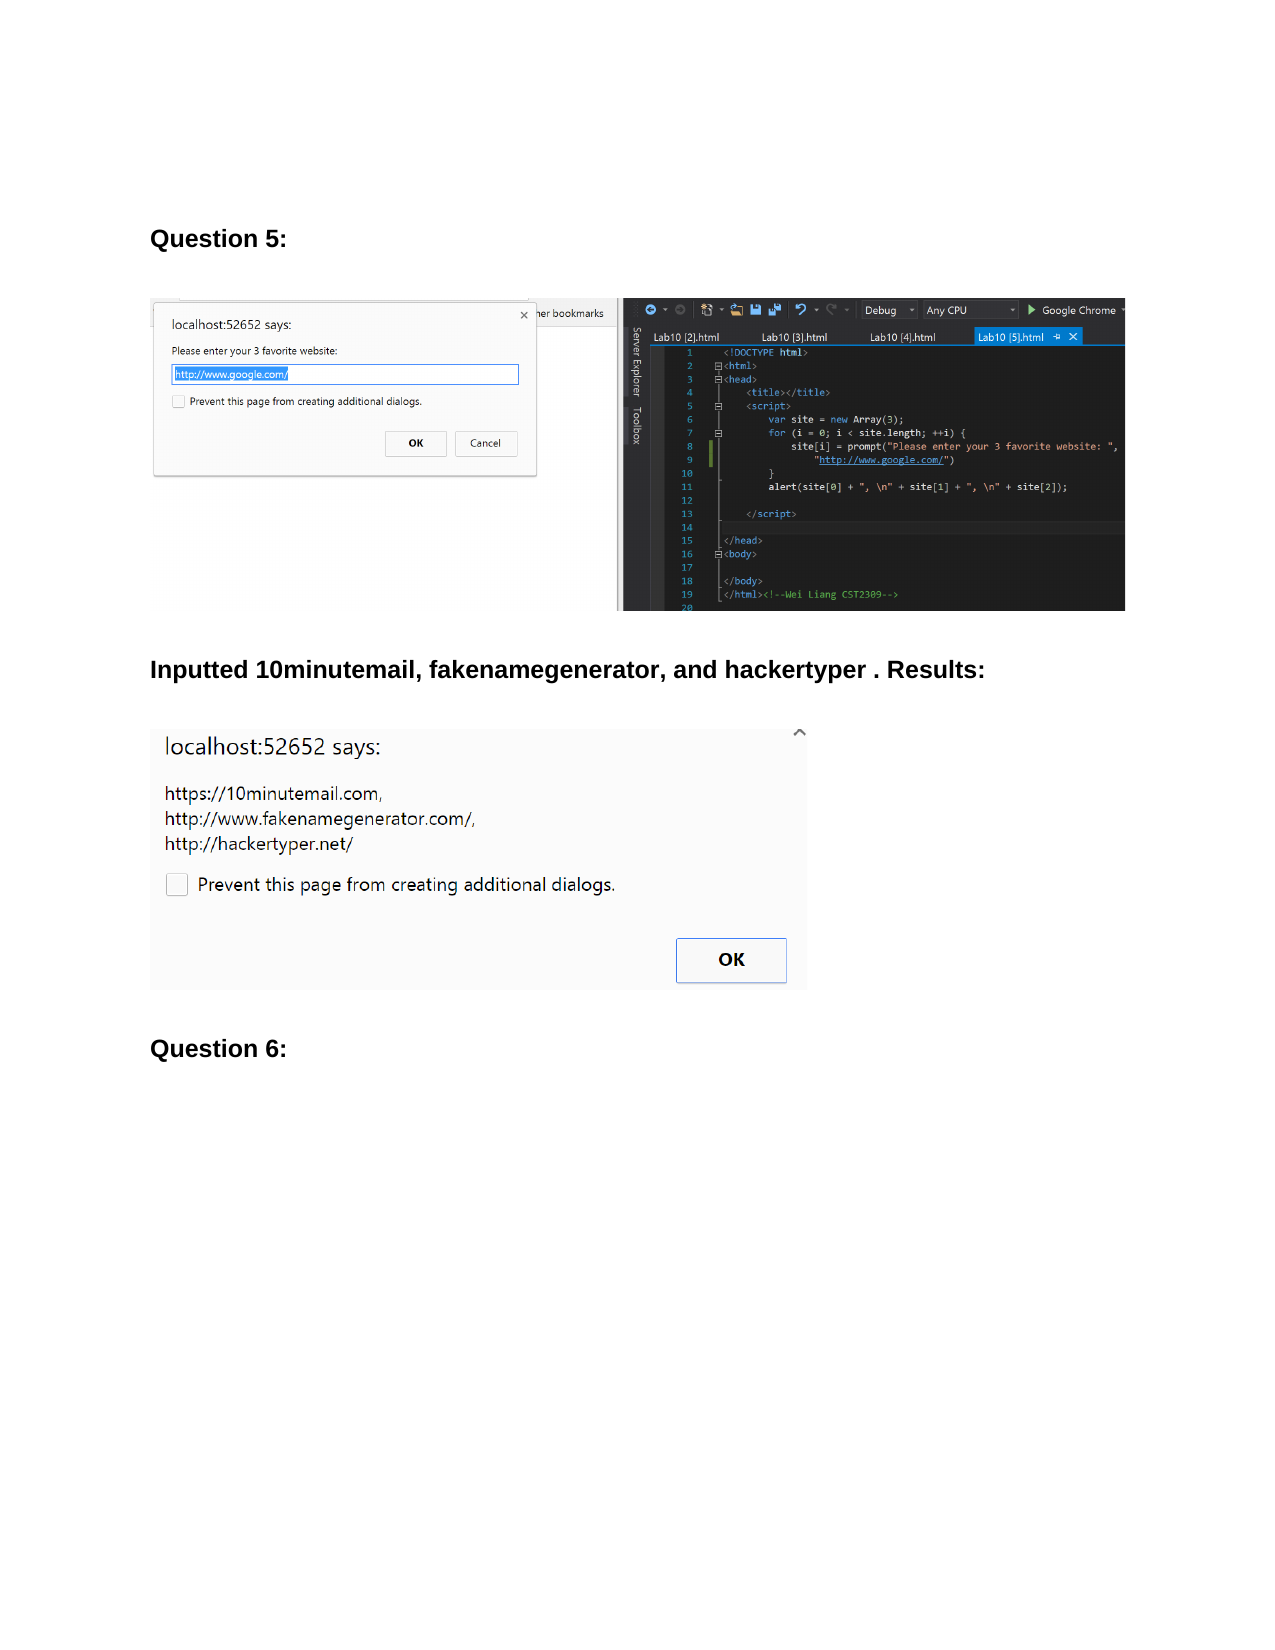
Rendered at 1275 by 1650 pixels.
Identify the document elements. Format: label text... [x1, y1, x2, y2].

picture [150, 729, 808, 990]
text Inputted 10minutemail, fakenamegenerator, and hackertyper . Results: [150, 655, 1125, 684]
text Question 5: [150, 224, 1125, 253]
picture [150, 298, 1125, 611]
text Question 6: [150, 1034, 1125, 1063]
